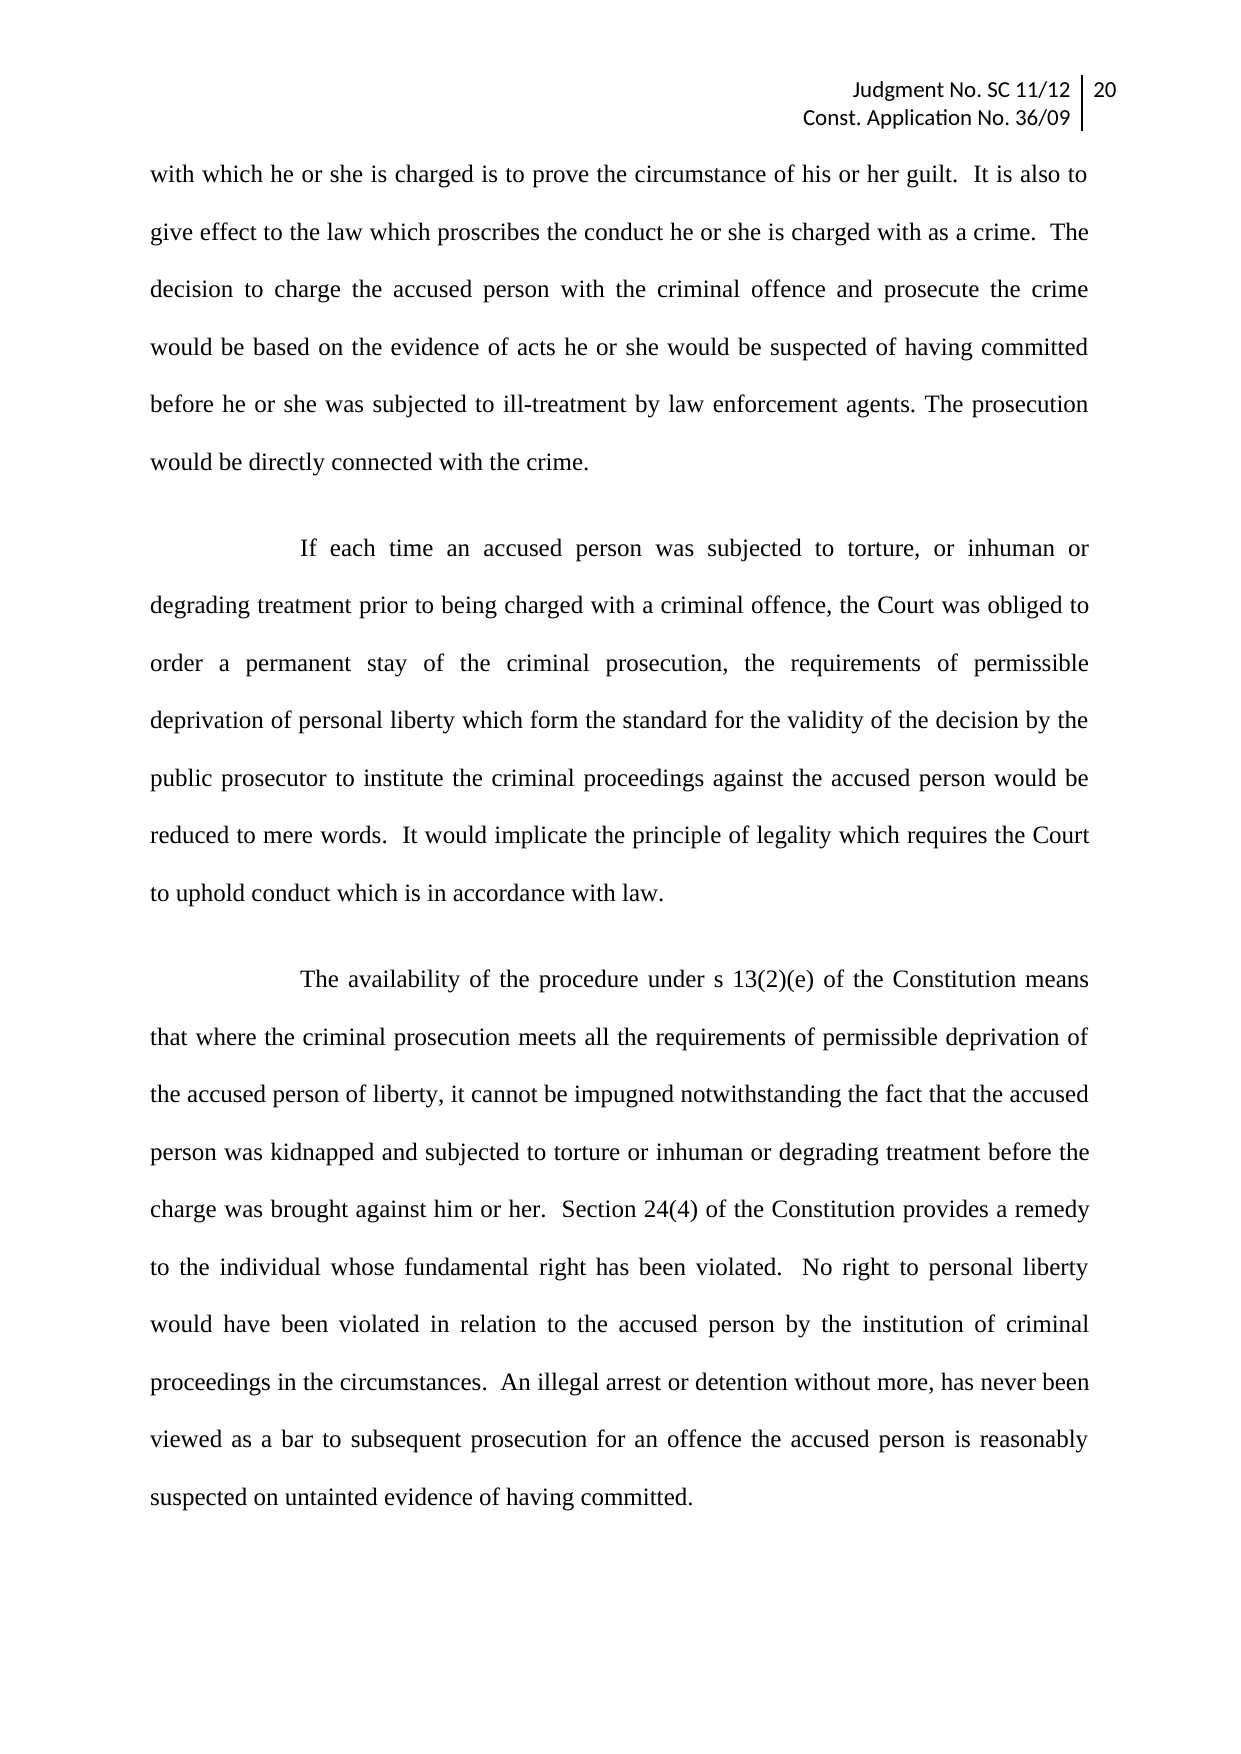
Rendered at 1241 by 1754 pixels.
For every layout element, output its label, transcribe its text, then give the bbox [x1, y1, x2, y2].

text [150, 159, 1090, 475]
text If each time an accused person was subjected to torture, or inhuman or degrading treatment prior to being charged with a criminal offence, the Court was obliged to order a permanent stay of the criminal prosecution, the requirements of permissible deprivation of personal liberty which form the standard for the validity of the decision by the public prosecutor to institute the criminal proceedings against the accused person would be reduced to mere words. It would implicate the principle of legality which requires the Court to uphold conduct which is in accordance with law. [150, 533, 1090, 907]
text The availability of the procedure under s 13(2)(e) of the Constitution means that where the criminal prosecution meets all the requirements of permissible deprivation of the accused person of liberty, it cannot be impugned notwithstanding the fact that the accused person was kidnapped and subjected to torture or inhuman or degrading treatment before the charge was brought against him or her. Section 24(4) of the Constitution provides a remedy to the individual whose fundamental right has been violated. No right to personal liberty would have been violated in relation to the accused person by the institution of criminal proceedings in the circumstances. An illegal arrest or detention without more, has never been viewed as a bar to subsequent prosecution for an offence the accused person is reasonably suspected on untainted evidence of having committed. [150, 964, 1090, 1510]
